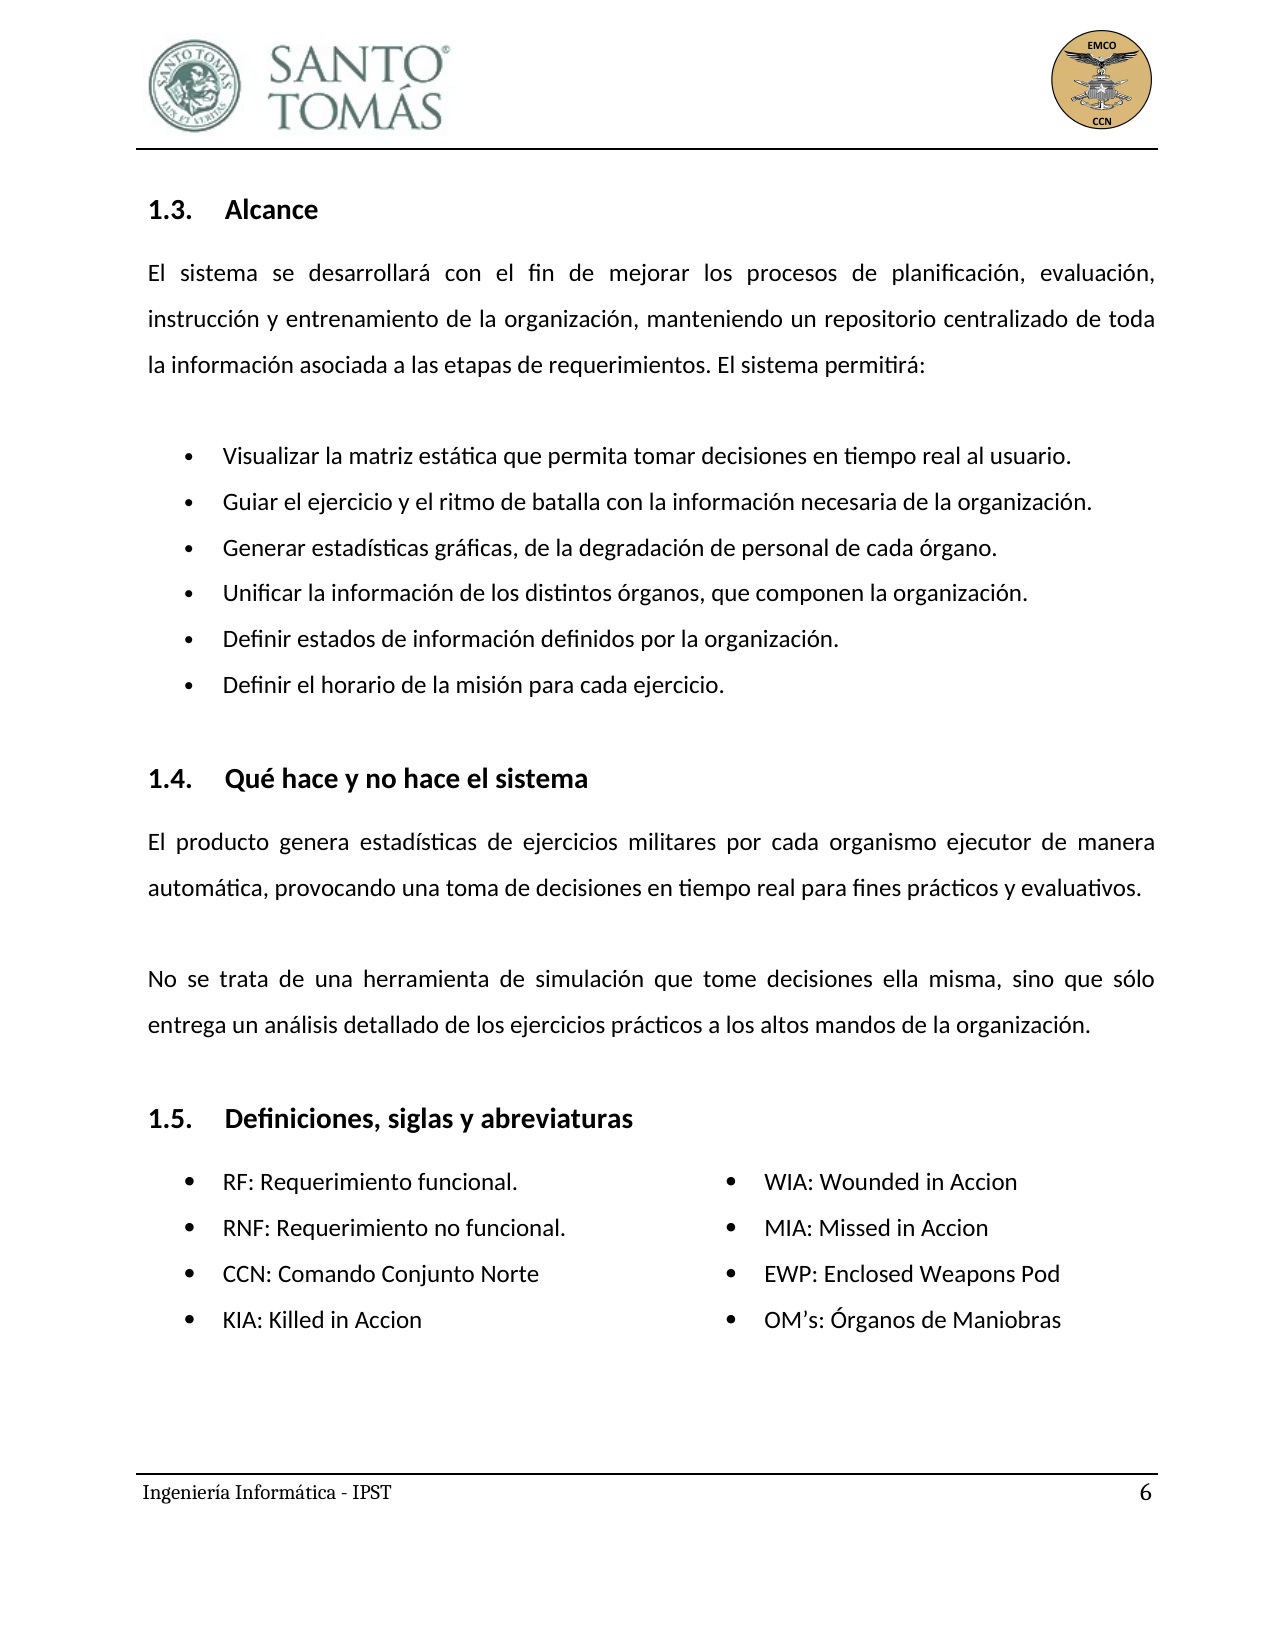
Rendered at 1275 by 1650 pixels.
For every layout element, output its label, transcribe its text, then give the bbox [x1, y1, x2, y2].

list EWP: Enclosed Weapons Pod [727, 1258, 1157, 1288]
subtitle Alcance [148, 191, 1157, 227]
picture [142, 32, 454, 145]
text El sistema se desarrollará con el fin de mejorar los procesos de planificación, evaluación, instrucción y entrenamiento de la organización, manteniendo un repositorio centralizado de toda la información asociada a las etapas de requerimientos. El sistema permitirá: [148, 257, 1157, 379]
list Visualizar la matriz estática que permita tomar decisiones en tiempo real al usuario. [185, 440, 1157, 471]
list MIA: Missed in Accion [727, 1212, 1157, 1243]
list KIA: Killed in Accion [185, 1304, 615, 1334]
text No se trata de una herramienta de simulación que tome decisiones ella misma, sino que sólo entrega un análisis detallado de los ejercicios prácticos a los altos mandos de la organización. [148, 963, 1157, 1040]
list RF: Requerimiento funcional. [185, 1167, 615, 1197]
picture [1048, 29, 1154, 130]
subtitle Definiciones, siglas y abreviaturas [148, 1101, 1157, 1136]
list Definir estados de información definidos por la organización. [185, 623, 1157, 654]
list RNF: Requerimiento no funcional. [185, 1212, 615, 1243]
text El producto genera estadísticas de ejercicios militares por cada organismo ejecutor de manera automática, provocando una toma de decisiones en tiempo real para fines prácticos y evaluativos. [148, 826, 1157, 902]
list CCN: Comando Conjunto Norte [185, 1258, 615, 1288]
subtitle Qué hace y no hace el sistema [148, 760, 1157, 796]
list OM’s: Órganos de Maniobras [727, 1304, 1157, 1334]
list Generar estadísticas gráficas, de la degradación de personal de cada órgano. [185, 532, 1157, 562]
list Unificar la información de los distintos órganos, que componen la organización. [185, 577, 1157, 608]
list Guiar el ejercicio y el ritmo de batalla con la información necesaria de la organización. [185, 486, 1157, 516]
list WIA: Wounded in Accion [727, 1167, 1157, 1197]
list Definir el horario de la misión para cada ejercicio. [185, 669, 1157, 699]
